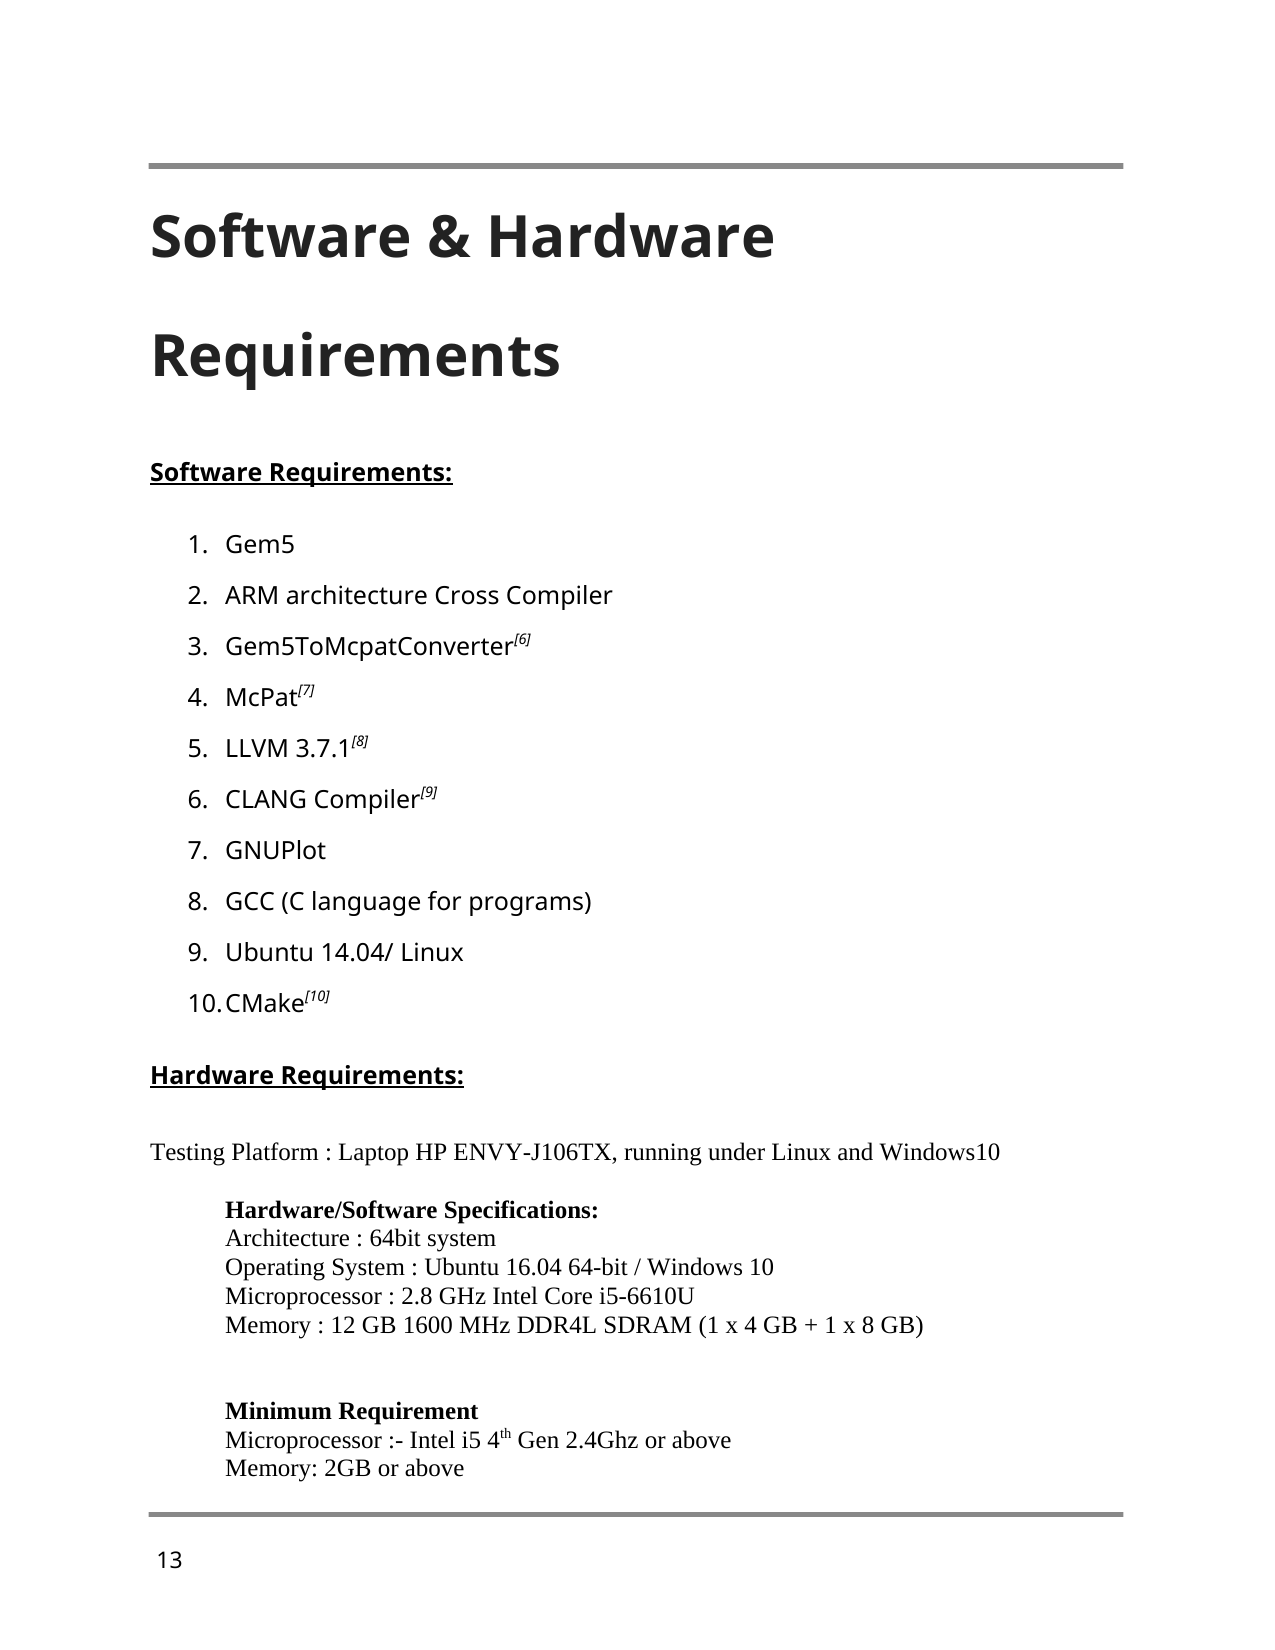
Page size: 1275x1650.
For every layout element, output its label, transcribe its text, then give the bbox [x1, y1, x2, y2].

list ARM architecture Cross Compiler [187, 577, 1125, 611]
text Testing Platform : Laptop HP ENVY-J106TX, running under Linux and Windows10 [150, 1137, 1125, 1166]
list Ubuntu 14.04/ Linux [187, 934, 1125, 969]
text Hardware Requirements: [150, 1057, 1125, 1092]
text Minimum Requirement [225, 1396, 1125, 1425]
list CMake[10] [187, 986, 1125, 1020]
text Microprocessor : 2.8 GHz Intel Core i5-6610U [225, 1281, 1125, 1310]
text Microprocessor :- Intel i5 4th Gen 2.4Ghz or above [225, 1425, 1125, 1453]
text Memory: 2GB or above [225, 1453, 1125, 1482]
text Software Requirements: [150, 454, 1125, 488]
list LLVM 3.7.1[8] [187, 730, 1125, 764]
text Architecture : 64bit system [225, 1223, 1125, 1252]
list McPat[7] [187, 679, 1125, 713]
text Hardware/Software Specifications: [150, 1195, 1125, 1223]
text Memory : 12 GB 1600 MHz DDR4L SDRAM (1 x 4 GB + 1 x 8 GB) [225, 1310, 1125, 1338]
list GNUPlot [187, 832, 1125, 867]
text Software & Hardware Requirements [150, 195, 1125, 394]
list CLANG Compiler[9] [187, 781, 1125, 816]
list Gem5ToMcpatConverter[6] [187, 628, 1125, 662]
list GCC (C language for programs) [187, 883, 1125, 918]
text Operating System : Ubuntu 16.04 64-bit / Windows 10 [225, 1252, 1125, 1281]
list Gem5 [187, 526, 1125, 560]
